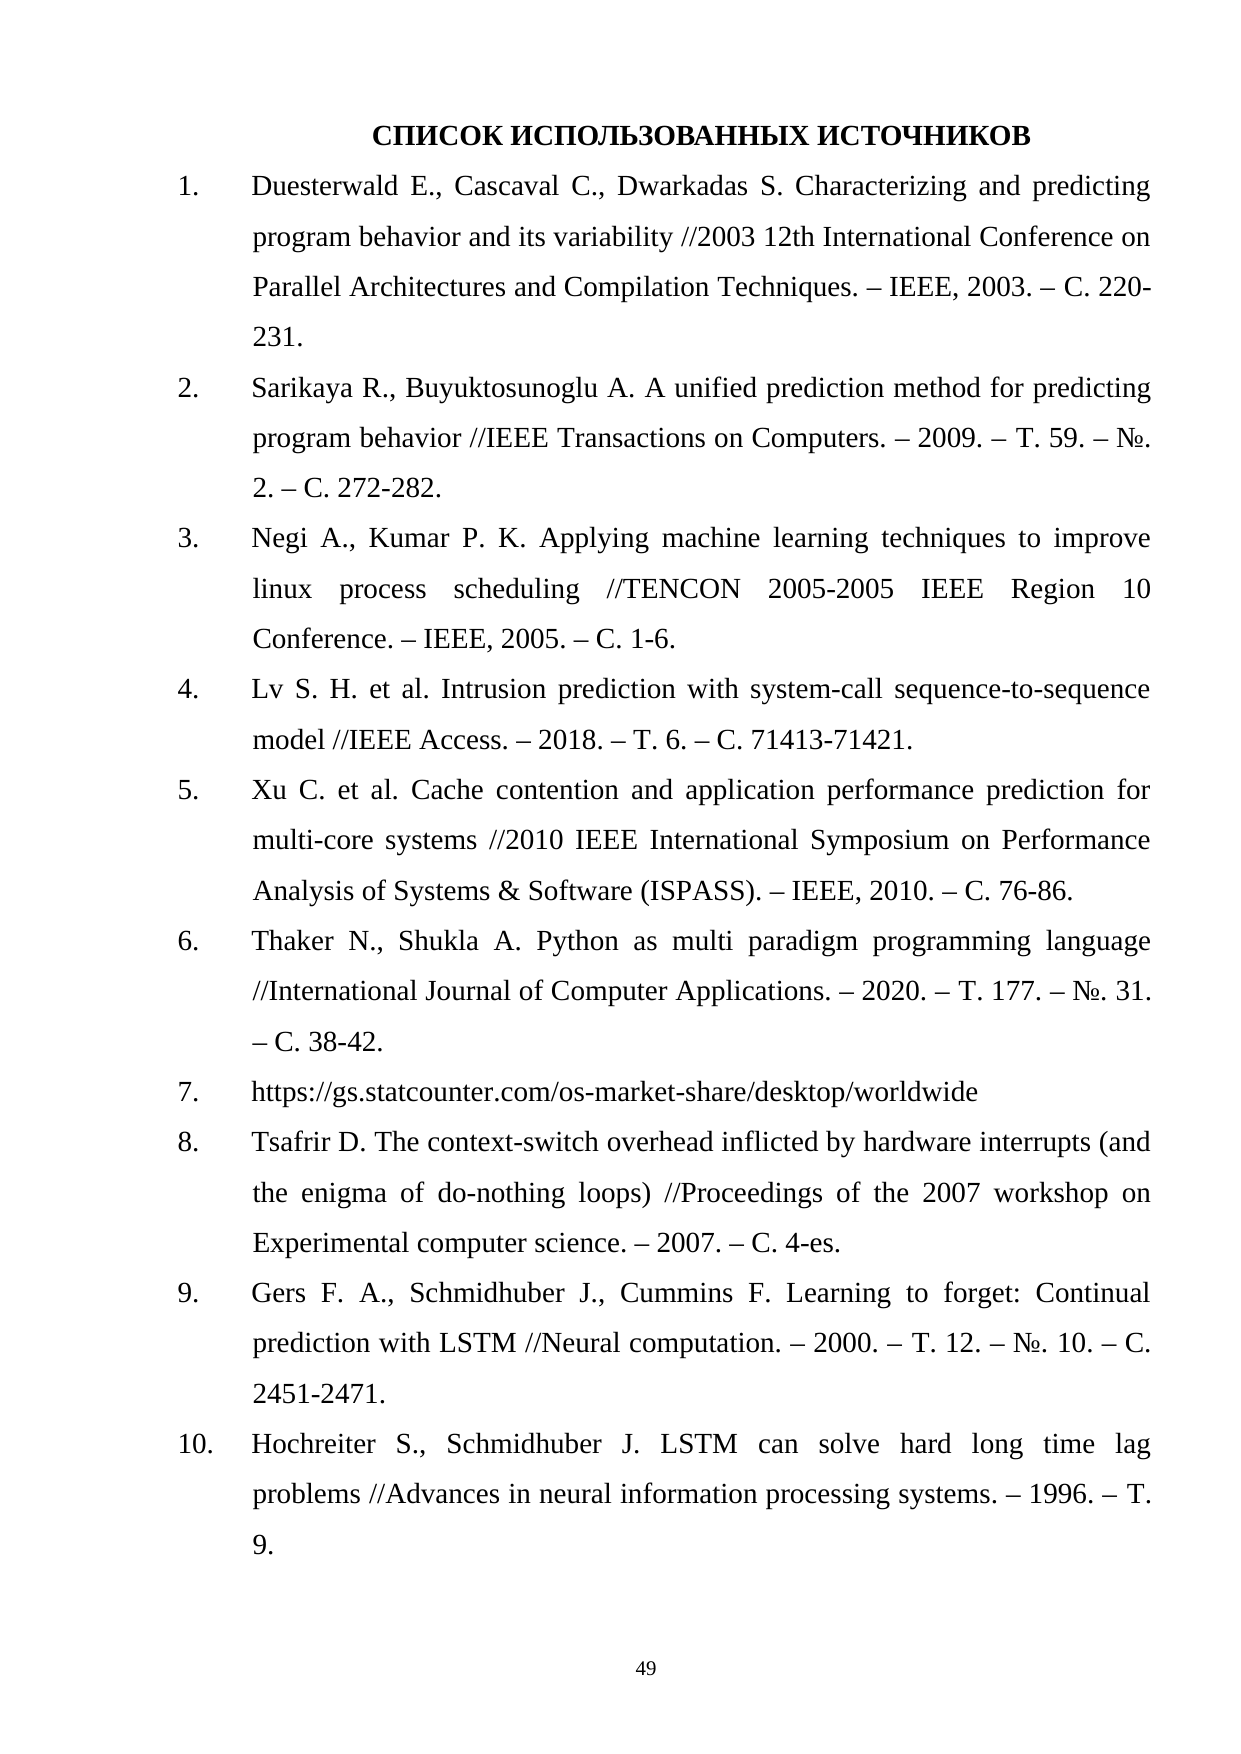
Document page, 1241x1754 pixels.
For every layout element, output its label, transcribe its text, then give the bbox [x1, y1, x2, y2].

list Duesterwald E., Cascaval C., Dwarkadas S. Characterizing and predicting program behavior and its variability //2003 12th International Conference on Parallel Architectures and Compilation Techniques. – IEEE, 2003. – С. 220-231. [177, 168, 1152, 353]
list Sarikaya R., Buyuktosunoglu A. A unified prediction method for predicting program behavior //IEEE Transactions on Computers. – 2009. – Т. 59. – №. 2. – С. 272-282. [177, 370, 1152, 504]
list Xu C. et al. Cache contention and application performance prediction for multi-core systems //2010 IEEE International Symposium on Performance Analysis of Systems & Software (ISPASS). – IEEE, 2010. – С. 76-86. [177, 772, 1152, 906]
list Tsafrir D. The context-switch overhead inflicted by hardware interrupts (and the enigma of do-nothing loops) //Proceedings of the 2007 workshop on Experimental computer science. – 2007. – С. 4-es. [177, 1124, 1152, 1258]
subtitle СПИСОК ИСПОЛЬЗОВАННЫХ ИСТОЧНИКОВ [251, 118, 1152, 152]
list Hochreiter S., Schmidhuber J. LSTM can solve hard long time lag problems //Advances in neural information processing systems. – 1996. – Т. 9. [177, 1426, 1152, 1560]
list https://gs.statcounter.com/os-market-share/desktop/worldwide [177, 1074, 1152, 1108]
list Lv S. H. et al. Intrusion prediction with system-call sequence-to-sequence model //IEEE Access. – 2018. – Т. 6. – С. 71413-71421. [177, 672, 1152, 755]
list Negi A., Kumar P. K. Applying machine learning techniques to improve linux process scheduling //TENCON 2005-2005 IEEE Region 10 Conference. – IEEE, 2005. – С. 1-6. [177, 521, 1152, 655]
list Thaker N., Shukla A. Python as multi paradigm programming language //International Journal of Computer Applications. – 2020. – Т. 177. – №. 31. – С. 38-42. [177, 923, 1152, 1057]
list Gers F. A., Schmidhuber J., Cummins F. Learning to forget: Continual prediction with LSTM //Neural computation. – 2000. – Т. 12. – №. 10. – С. 2451-2471. [177, 1275, 1152, 1409]
